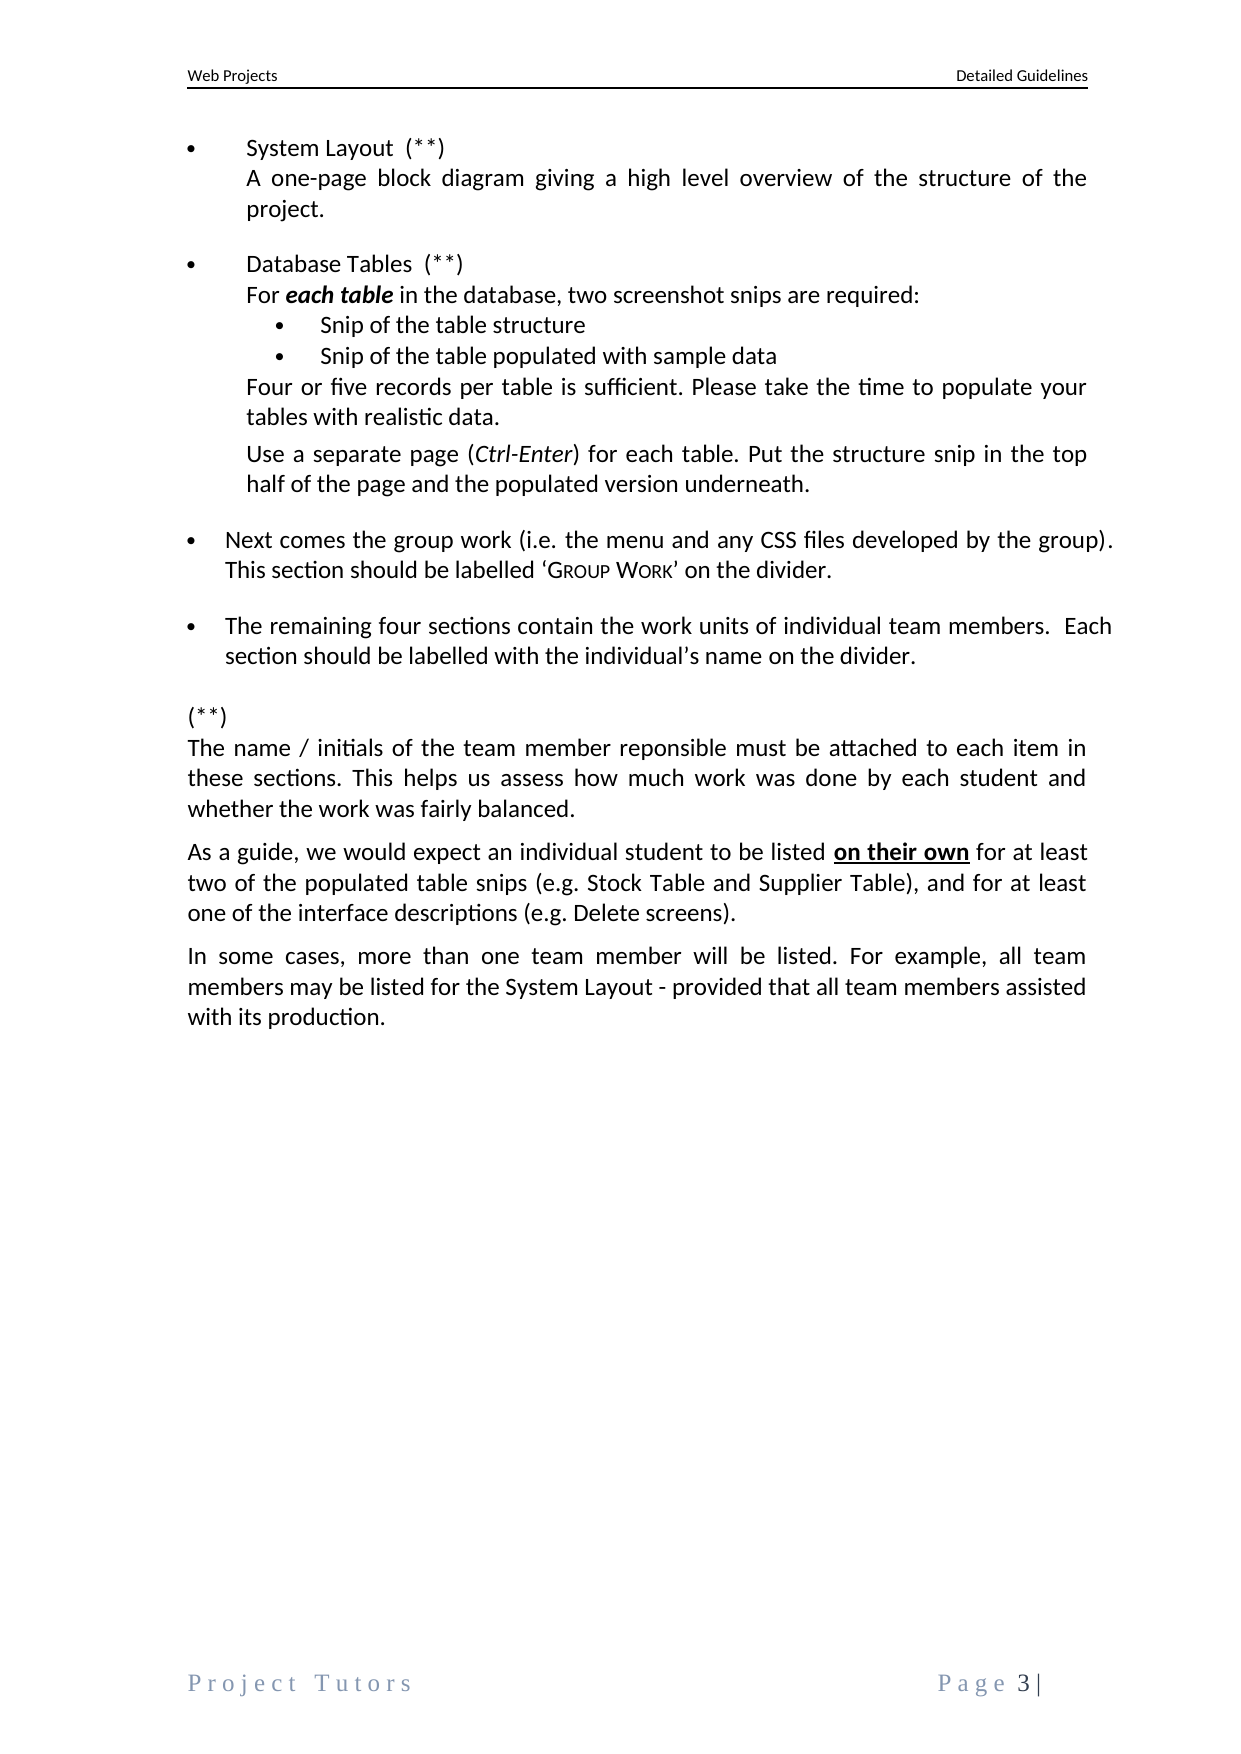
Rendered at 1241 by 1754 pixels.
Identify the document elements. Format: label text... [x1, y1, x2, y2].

list Next comes the group work (i.e. the menu and any CSS files developed by the group). This section should be labelled ‘Group Work’ on the divider. [187, 524, 1113, 585]
list The remaining four sections contain the work units of individual team members. Each section should be labelled with the individual’s name on the divider. [187, 610, 1113, 671]
list System Layout (**) [187, 132, 1113, 162]
list Database Tables (**) [187, 248, 1113, 279]
list Snip of the table structure [276, 309, 1088, 340]
text As a guide, we would expect an individual student to be listed on their own for at least two of the populated table snips (e.g. Stock Table and Supplier Table), and for at least one of the interface descriptions (e.g. Delete screens). [187, 836, 1088, 928]
subtitle A one-page block diagram giving a high level overview of the structure of the project. [246, 162, 1088, 223]
text Four or five records per table is sufficient. Please take the time to populate your tables with realistic data. [246, 371, 1088, 432]
text For each table in the database, two screenshot snips are required: [246, 279, 1088, 309]
text In some cases, more than one team member will be listed. For example, all team members may be listed for the System Layout - provided that all team members assisted with its production. [187, 940, 1088, 1032]
list Snip of the table populated with sample data [276, 340, 1088, 371]
text The name / initials of the team member reponsible must be attached to each item in these sections. This helps us assess how much work was done by each student and whether the work was fairly balanced. [187, 732, 1088, 824]
text (**) [187, 702, 1113, 732]
text Use a separate page (Ctrl-Enter) for each table. Put the structure snip in the top half of the page and the populated version underneath. [246, 438, 1088, 499]
